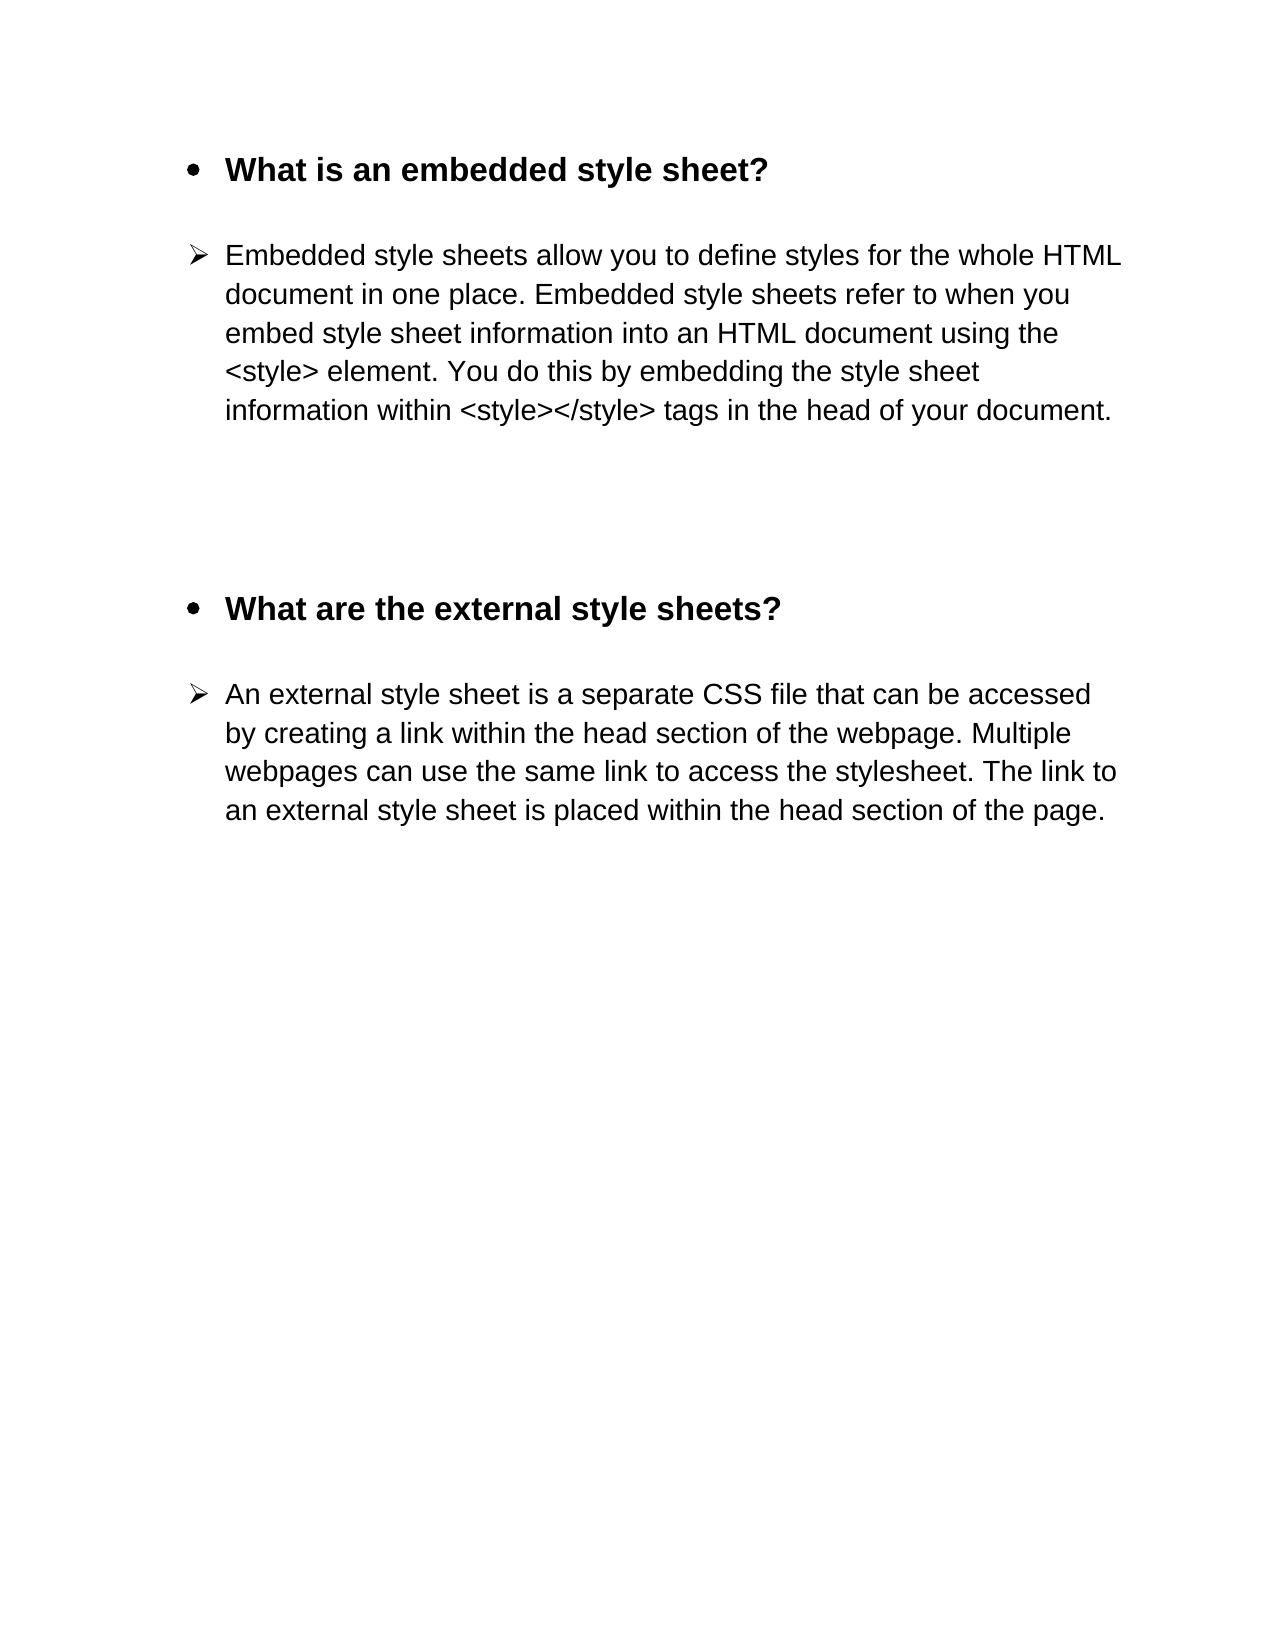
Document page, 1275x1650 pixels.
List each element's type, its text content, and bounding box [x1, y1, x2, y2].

list Embedded style sheets allow you to define styles for the whole HTML document in one place. Embedded style sheets refer to when you embed style sheet information into an HTML document using the <style> element. You do this by embedding the style sheet information within <style></style> tags in the head of your document. [187, 238, 1125, 426]
list An external style sheet is a separate CSS file that can be accessed by creating a link within the head section of the webpage. Multiple webpages can use the same link to access the stylesheet. The link to an external style sheet is placed within the head section of the page. [187, 677, 1125, 826]
list What are the external style sheets? [187, 589, 1125, 627]
list What is an embedded style sheet? [187, 150, 1125, 188]
